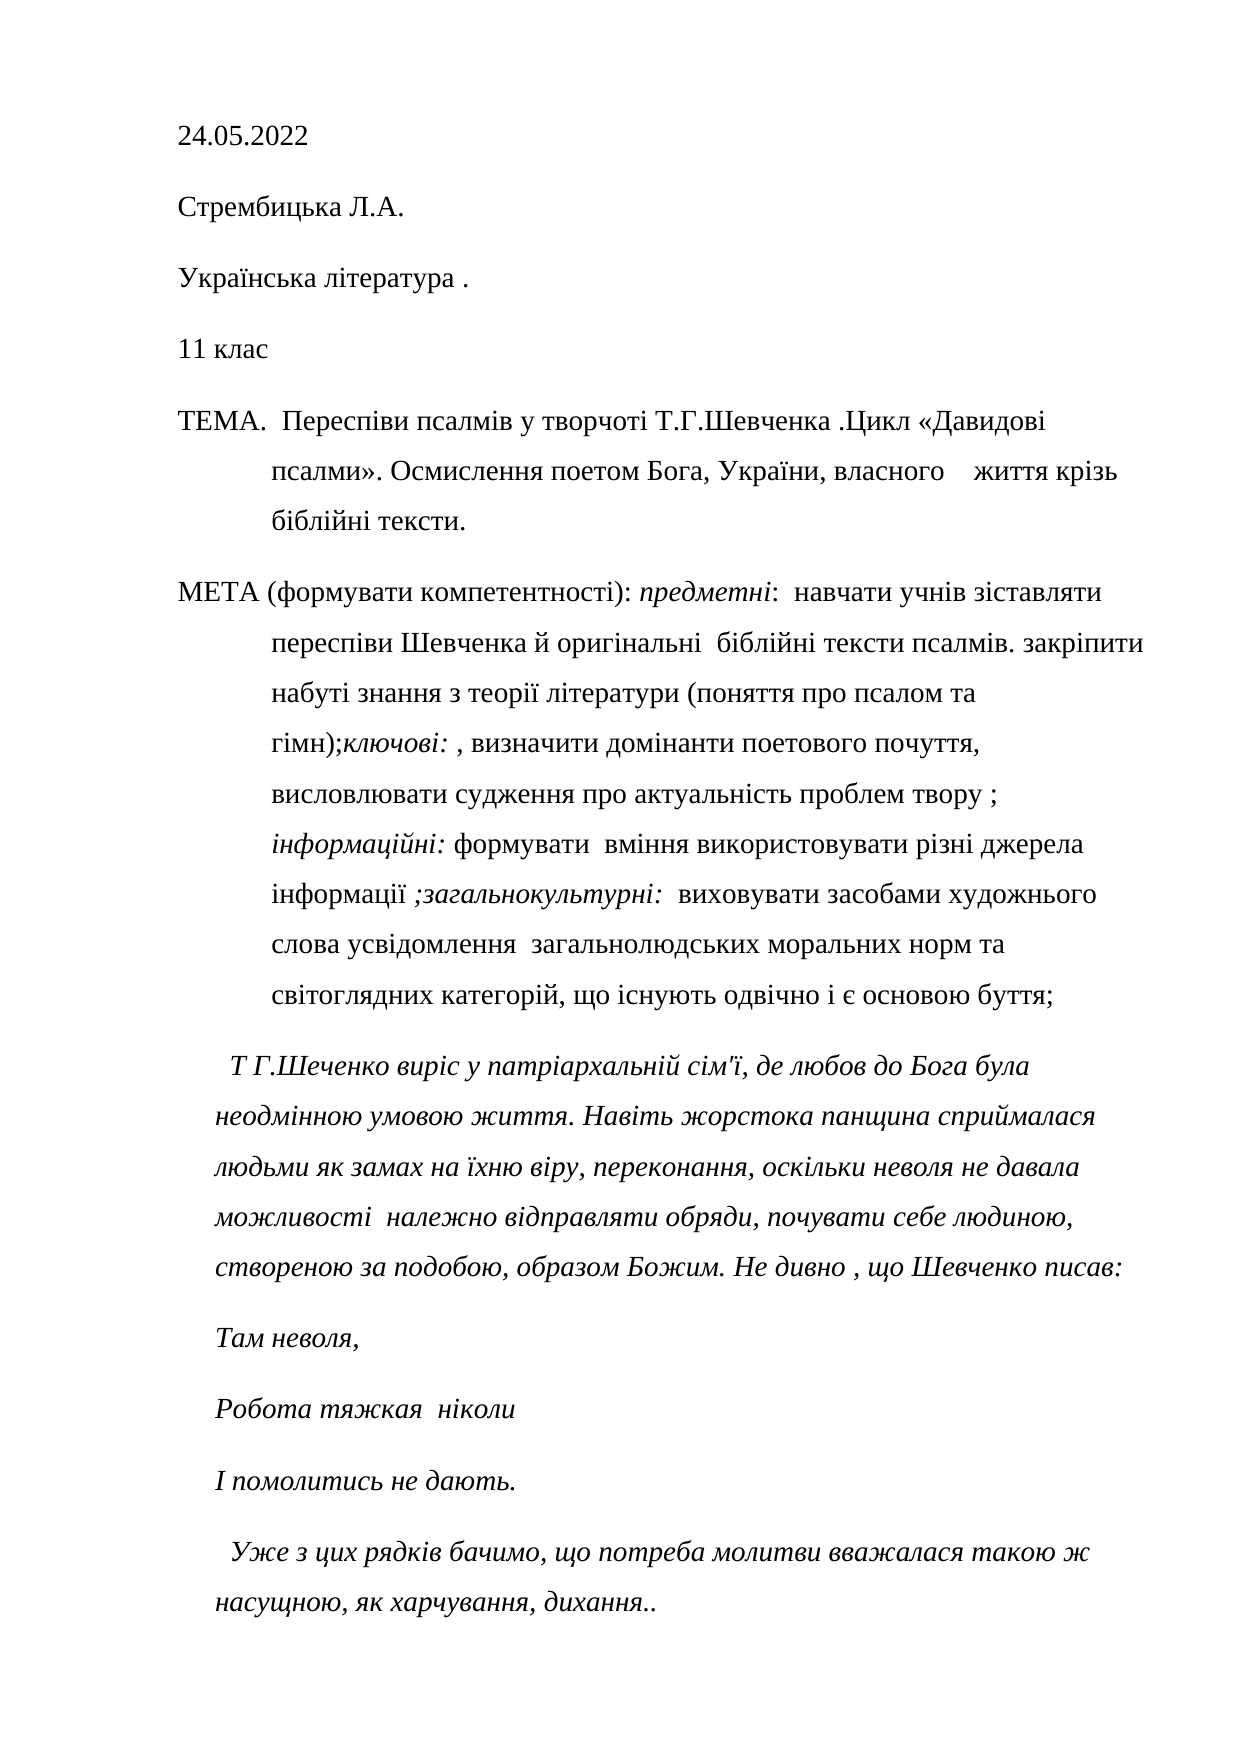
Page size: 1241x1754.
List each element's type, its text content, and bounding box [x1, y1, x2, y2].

text Т Г.Шеченко виріс у патріархальній сім′ї, де любов до Бога була неодмінною умовою життя. Навіть жорстока панщина сприймалася людьми як замах на їхню віру, переконання, оскільки неволя не давала можливості належно відправляти обряди, почувати себе людиною, створеною за подобою, образом Божим. Не дивно , що Шевченко писав: [215, 1048, 1152, 1283]
text Робота тяжкая ніколи [215, 1392, 1152, 1425]
text МЕТА (формувати компетентності): предметні: навчати учнів зіставляти переспіви Шевченка й оригінальні біблійні тексти псалмів. закріпити набуті знання з теорії літератури (поняття про псалом та гімн);ключові: , визначити домінанти поетового почуття, висловлювати судження про актуальність проблем твору ; інформаційні: формувати вміння використовувати різні джерела інформації ;загальнокультурні: виховувати засобами художнього слова усвідомлення загальнолюдських моральних норм та світоглядних категорій, що існують одвічно і є основою буття; [177, 574, 1152, 1011]
text ТЕМА. Переспіви псалмів у творчоті Т.Г.Шевченка .Цикл «Давидові псалми». Осмислення поетом Бога, України, власного життя крізь біблійні тексти. [177, 403, 1152, 537]
text 24.05.2022 [177, 118, 1152, 152]
text І помолитись не дають. [215, 1463, 1152, 1496]
text 11 клас [177, 332, 1152, 365]
text Уже з цих рядків бачимо, що потреба молитви вважалася такою ж насущною, як харчування, дихання.. [215, 1534, 1152, 1618]
text Стрембицька Л.А. [177, 189, 1152, 223]
text Українська література . [177, 260, 1152, 294]
text Там неволя, [215, 1321, 1152, 1354]
